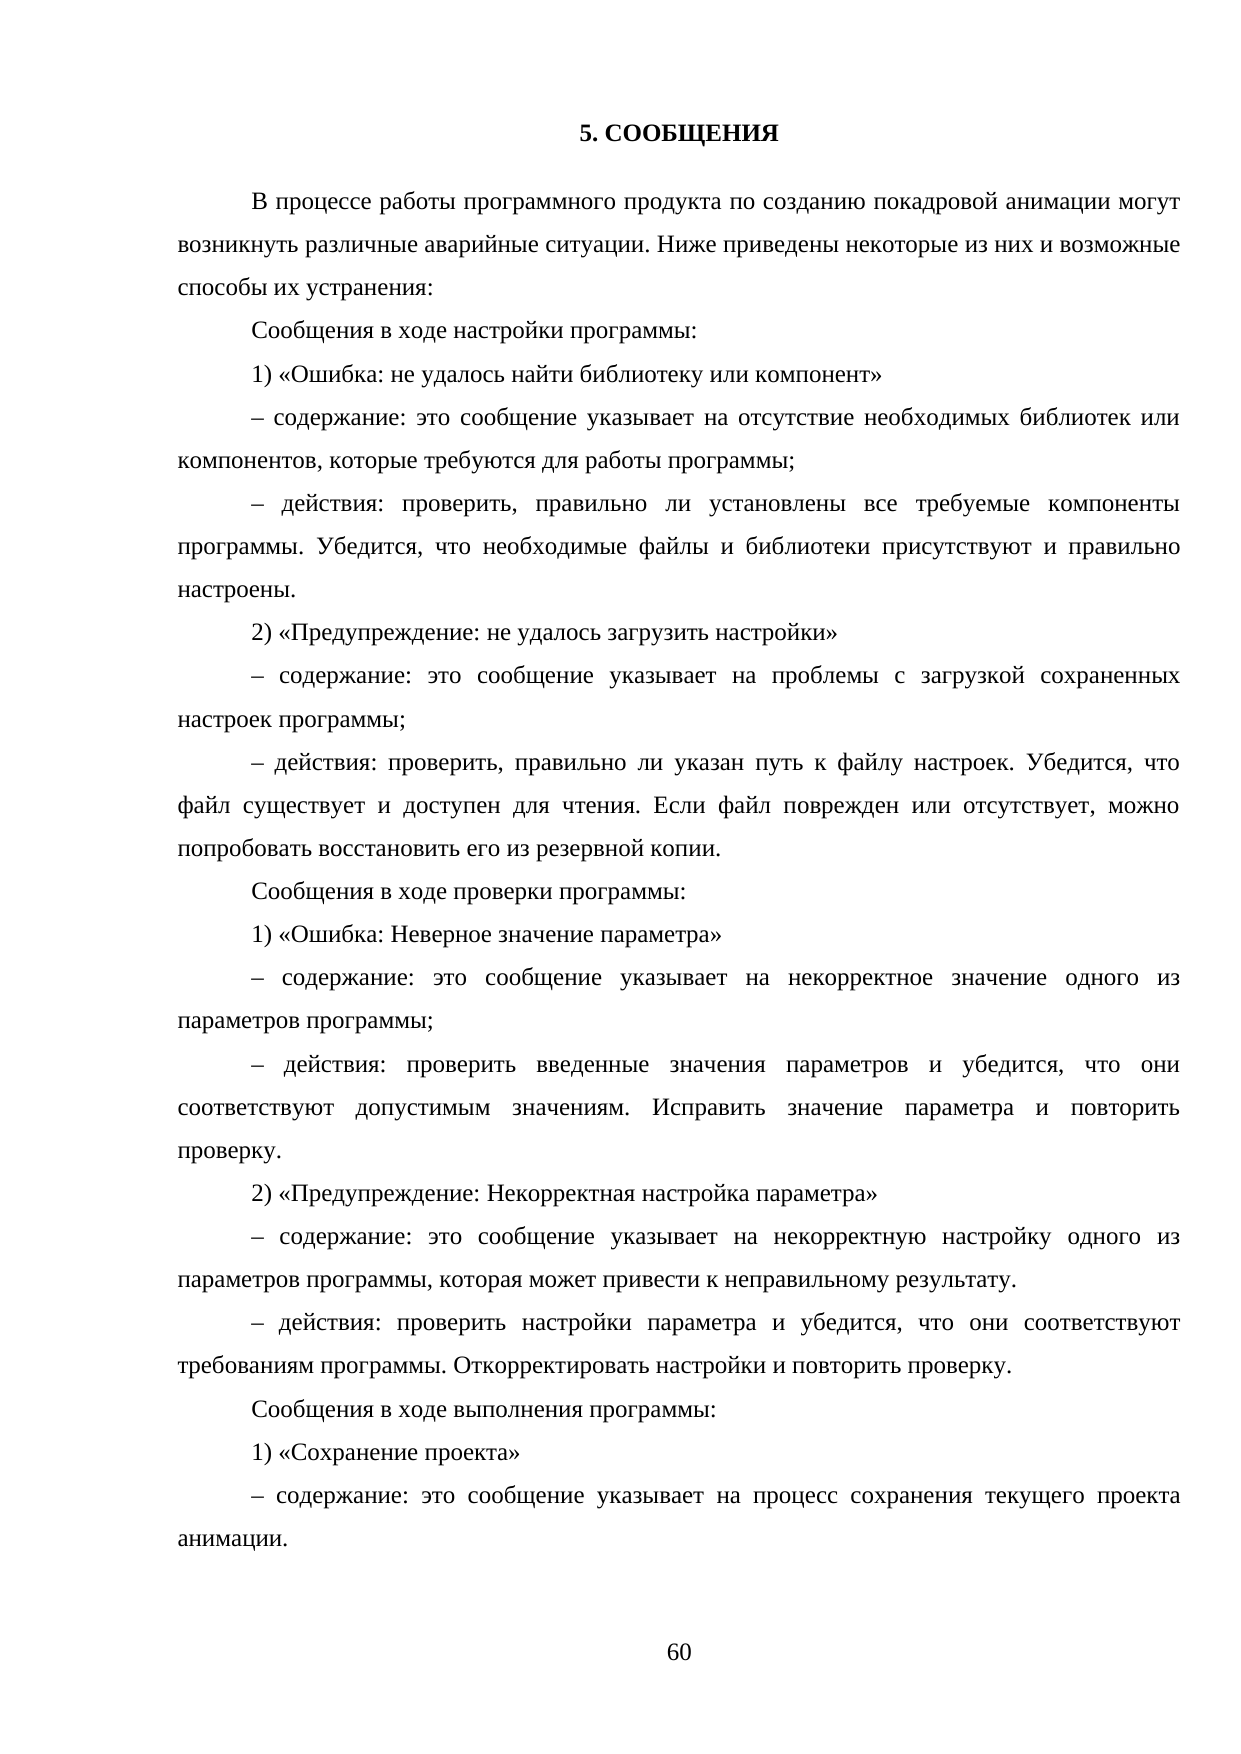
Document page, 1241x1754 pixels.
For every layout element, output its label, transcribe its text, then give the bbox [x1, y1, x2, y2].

text – содержание: это сообщение указывает на отсутствие необходимых библиотек или компонентов, которые требуются для работы программы; [177, 402, 1181, 474]
text – содержание: это сообщение указывает на некорректную настройку одного из параметров программы, которая может привести к неправильному результату. [177, 1221, 1181, 1293]
text В процессе работы программного продукта по созданию покадровой анимации могут возникнуть различные аварийные ситуации. Ниже приведены некоторые из них и возможные способы их устранения: [177, 186, 1181, 301]
text – действия: проверить настройки параметра и убедится, что они соответствуют требованиям программы. Откорректировать настройки и повторить проверку. [177, 1307, 1181, 1379]
text – действия: проверить введенные значения параметров и убедится, что они соответствуют допустимым значениям. Исправить значение параметра и повторить проверку. [177, 1049, 1181, 1164]
text Сообщения в ходе проверки программы: [177, 876, 1181, 905]
text Сообщения в ходе выполнения программы: [177, 1394, 1181, 1422]
text 1) «Сохранение проекта» [177, 1437, 1181, 1466]
text – содержание: это сообщение указывает на некорректное значение одного из параметров программы; [177, 962, 1181, 1034]
text 1) «Ошибка: Неверное значение параметра» [177, 919, 1181, 948]
text – действия: проверить, правильно ли указан путь к файлу настроек. Убедится, что файл существует и доступен для чтения. Если файл поврежден или отсутствует, можно попробовать восстановить его из резервной копии. [177, 747, 1181, 862]
subtitle 5. СООБЩЕНИЯ [177, 118, 1181, 147]
text – содержание: это сообщение указывает на процесс сохранения текущего проекта анимации. [177, 1480, 1181, 1552]
text – действия: проверить, правильно ли установлены все требуемые компоненты программы. Убедится, что необходимые файлы и библиотеки присутствуют и правильно настроены. [177, 488, 1181, 603]
text – содержание: это сообщение указывает на проблемы с загрузкой сохраненных настроек программы; [177, 661, 1181, 732]
text 2) «Предупреждение: Некорректная настройка параметра» [177, 1178, 1181, 1207]
text 2) «Предупреждение: не удалось загрузить настройки» [177, 617, 1181, 646]
text 1) «Ошибка: не удалось найти библиотеку или компонент» [177, 359, 1181, 387]
text Сообщения в ходе настройки программы: [177, 316, 1181, 344]
